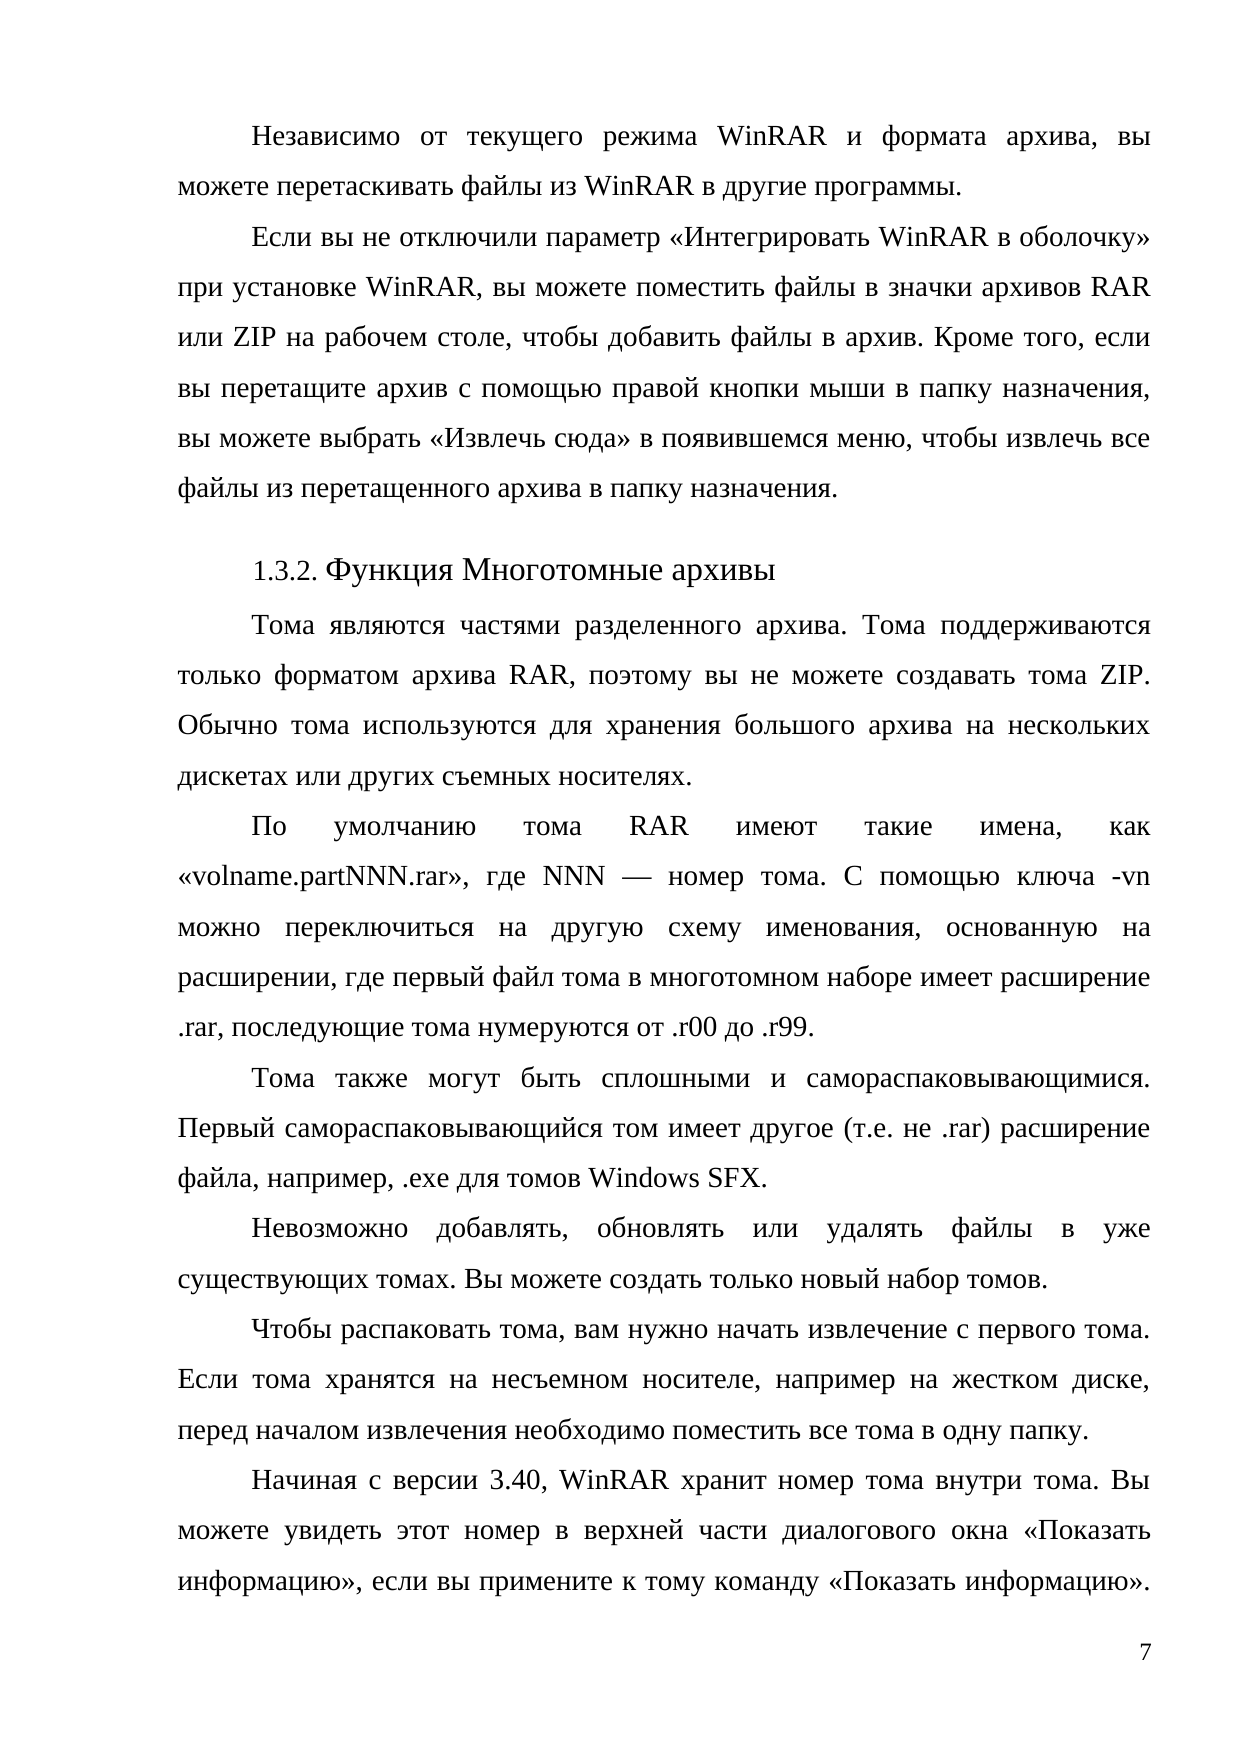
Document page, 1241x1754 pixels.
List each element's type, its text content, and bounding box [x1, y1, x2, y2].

text Тома являются частями разделенного архива. Тома поддерживаются только форматом архива RAR, поэтому вы не можете создавать тома ZIP. Обычно тома используются для хранения большого архива на нескольких дискетах или других съемных носителях. [177, 607, 1152, 791]
text По умолчанию тома RAR имеют такие имена, как «volname.partNNN.rar», где NNN — номер тома. С помощью ключа -vn можно переключиться на другую схему именования, основанную на расширении, где первый файл тома в многотомном наборе имеет расширение .rar, последующие тома нумеруются от .r00 до .r99. [177, 808, 1152, 1043]
text Невозможно добавлять, обновлять или удалять файлы в уже существующих томах. Вы можете создать только новый набор томов. [177, 1211, 1152, 1294]
text Чтобы распаковать тома, вам нужно начать извлечение с первого тома. Если тома хранятся на несъемном носителе, например на жестком диске, перед началом извлечения необходимо поместить все тома в одну папку. [177, 1311, 1152, 1445]
text Независимо от текущего режима WinRAR и формата архива, вы можете перетаскивать файлы из WinRAR в другие программы. [177, 118, 1152, 202]
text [177, 1462, 1152, 1596]
text Тома также могут быть сплошными и самораспаковывающимися. Первый самораспаковывающийся том имеет другое (т.е. не .rar) расширение файла, например, .exe для томов Windows SFX. [177, 1060, 1152, 1194]
text Если вы не отключили параметр «Интегрировать WinRAR в оболочку» при установке WinRAR, вы можете поместить файлы в значки архивов RAR или ZIP на рабочем столе, чтобы добавить файлы в архив. Кроме того, если вы перетащите архив с помощью правой кнопки мыши в папку назначения, вы можете выбрать «Извлечь сюда» в появившемся меню, чтобы извлечь все файлы из перетащенного архива в папку назначения. [177, 219, 1152, 504]
subtitle Функция Многотомные архивы [252, 549, 1152, 588]
